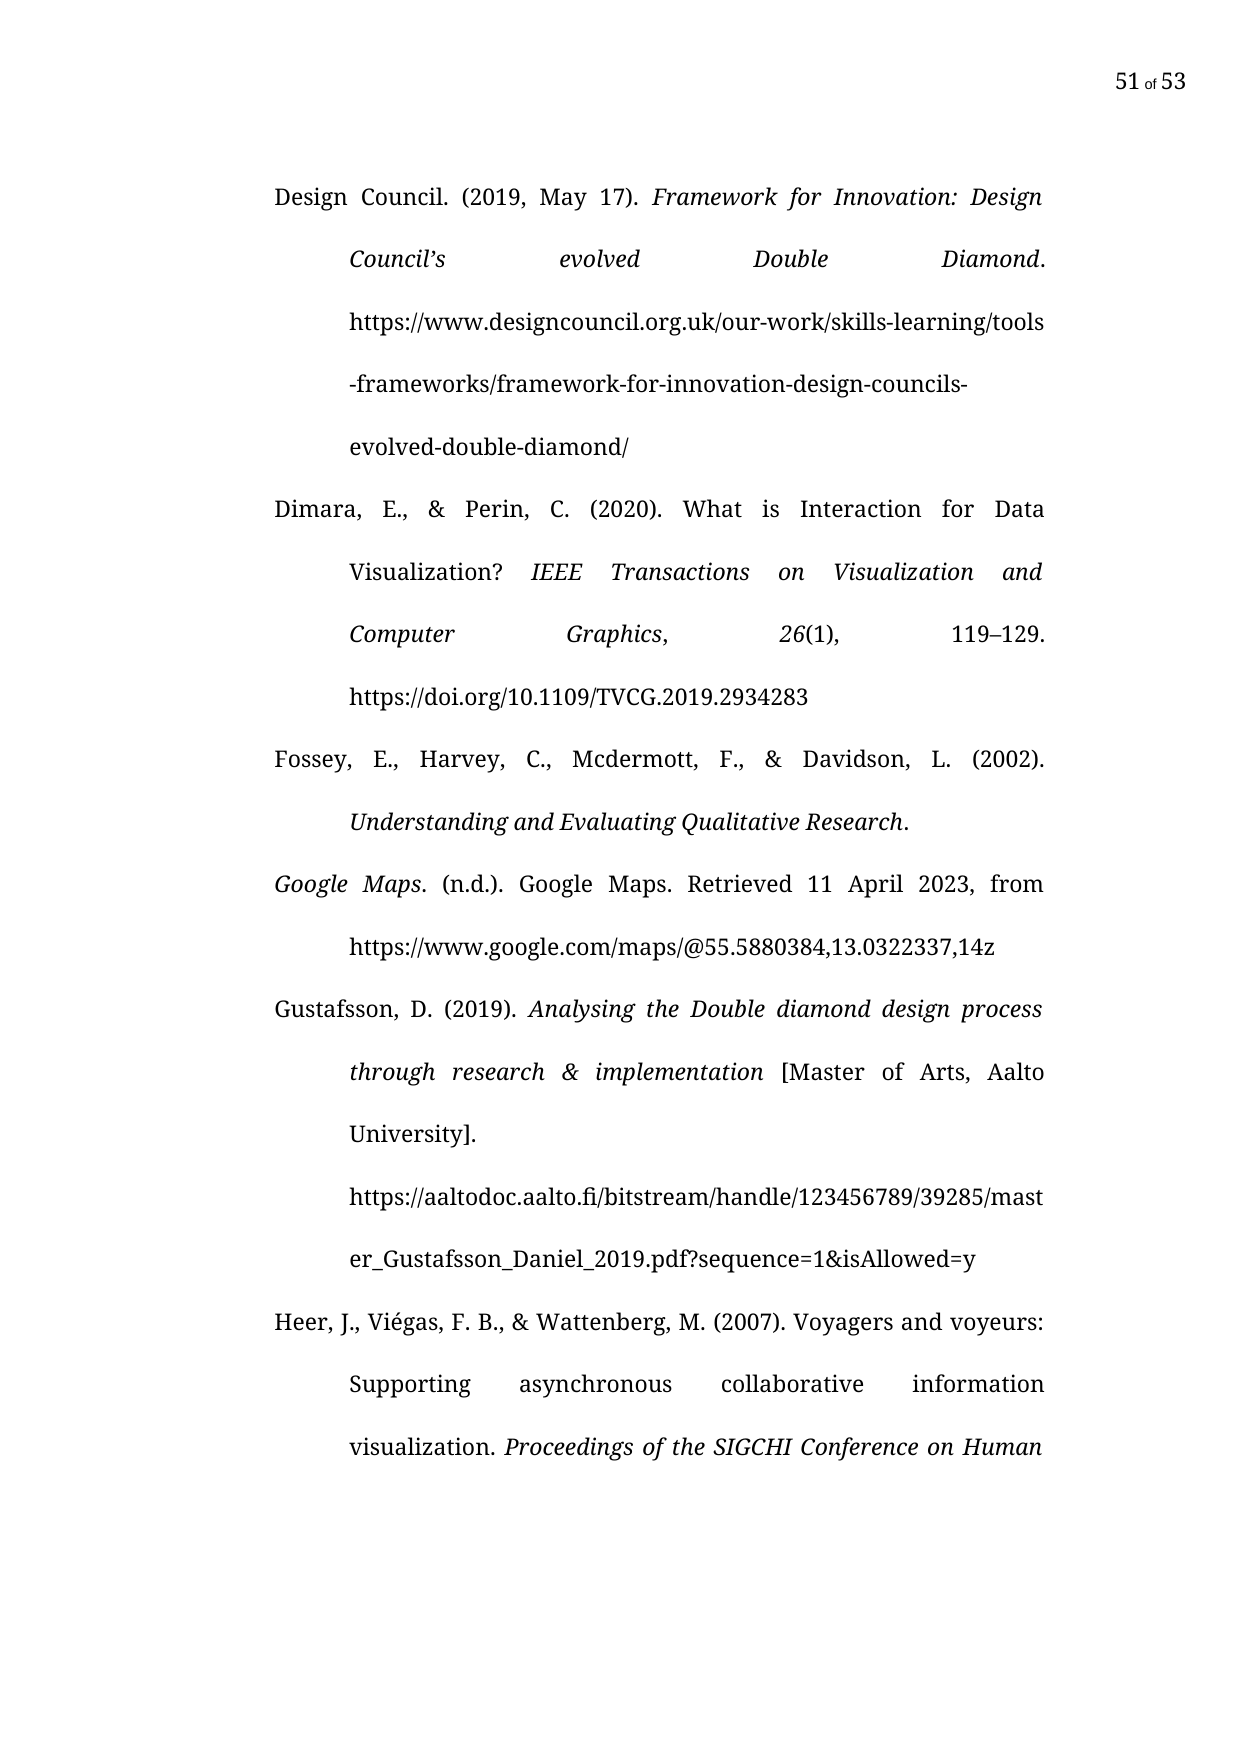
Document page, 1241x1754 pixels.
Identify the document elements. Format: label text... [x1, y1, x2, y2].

text Dimara, E., & Perin, C. (2020). What is Interaction for Data Visualization? IEEE Transactions on Visualization and Computer Graphics, 26(1), 119–129. https://doi.org/10.1109/TVCG.2019.2934283 [274, 493, 1045, 712]
text Fossey, E., Harvey, C., Mcdermott, F., & Davidson, L. (2002). Understanding and Evaluating Qualitative Research. [274, 743, 1045, 837]
text Design Council. (2019, May 17). Framework for Innovation: Design Council’s evolved Double Diamond. https://www.designcouncil.org.uk/our-work/skills-learning/tools-frameworks/framework-for-innovation-design-councils-evolved-double-diamond/ [274, 181, 1045, 462]
text Google Maps. (n.d.). Google Maps. Retrieved 11 April 2023, from https://www.google.com/maps/@55.5880384,13.0322337,14z [274, 868, 1045, 962]
